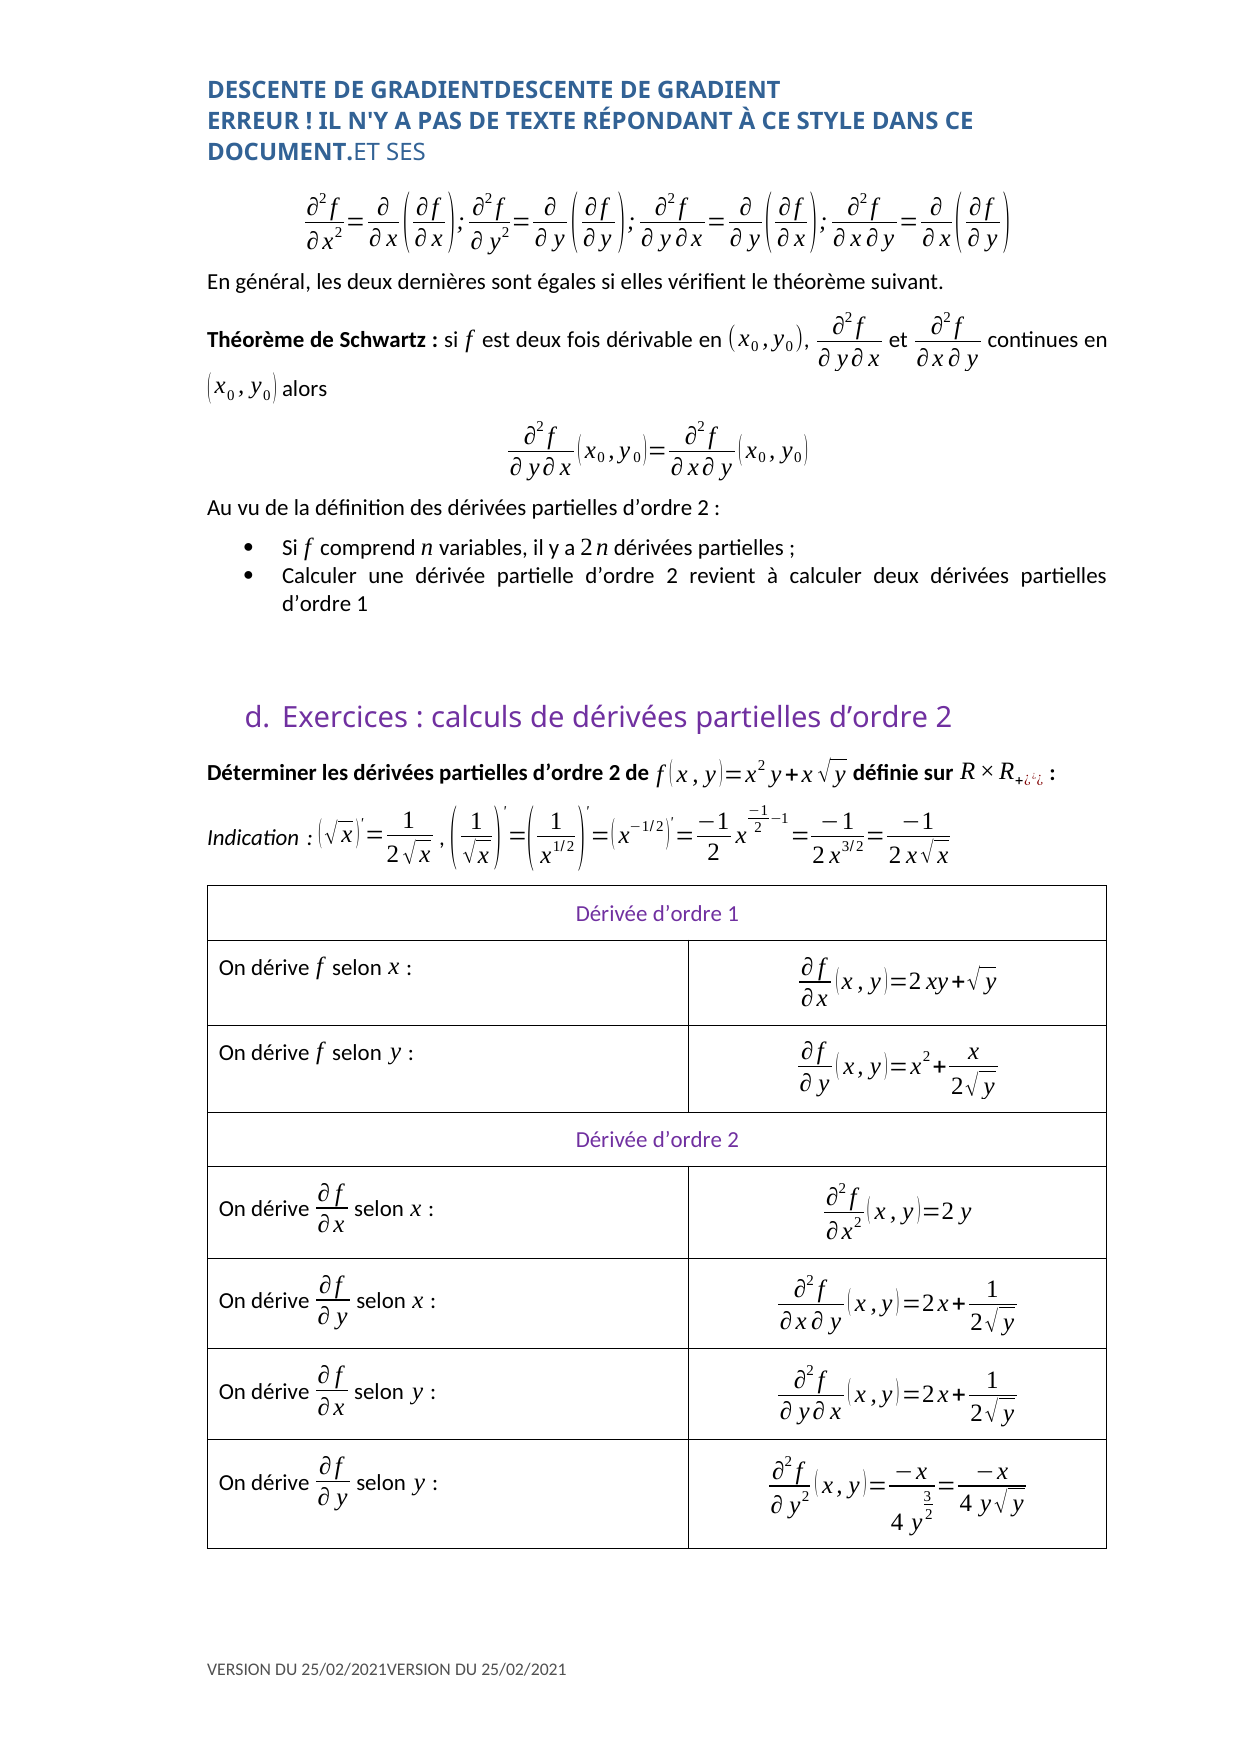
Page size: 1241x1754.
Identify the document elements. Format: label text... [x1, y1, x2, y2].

table_cell [689, 941, 1106, 1024]
table_cell On dérive selon : [208, 941, 688, 1024]
table_cell On dérive selon : [208, 1349, 688, 1439]
table_header Dérivée d’ordre 1 [208, 886, 1106, 939]
text Déterminer les dérivées partielles d’ordre 2 de définie sur : [207, 756, 1107, 789]
list Si comprend variables, il y a dérivées partielles ; [244, 533, 1107, 561]
table_cell Dérivée d’ordre 2 [208, 1113, 1106, 1166]
text Indication : , [207, 801, 1107, 873]
text Théorème de Schwartz : si est deux fois dérivable en , et continues en alors [207, 308, 1107, 405]
table_cell On dérive selon : [208, 1026, 688, 1112]
table_cell [689, 1259, 1106, 1348]
text Au vu de la définition des dérivées partielles d’ordre 2 : [207, 493, 1107, 521]
list Calculer une dérivée partielle d’ordre 2 revient à calculer deux dérivées partielles d’ordre 1 [244, 561, 1107, 617]
table_cell [689, 1167, 1106, 1258]
subtitle Exercices : calculs de dérivées partielles d’ordre 2 [244, 699, 1107, 735]
table_cell [689, 1349, 1106, 1439]
table_cell On dérive selon : [208, 1440, 688, 1548]
text En général, les deux dernières sont égales si elles vérifient le théorème suivant. [207, 267, 1107, 296]
table_cell On dérive selon : [208, 1167, 688, 1258]
table_cell [689, 1440, 1106, 1548]
table_cell On dérive selon : [208, 1259, 688, 1348]
table_cell [689, 1026, 1106, 1112]
